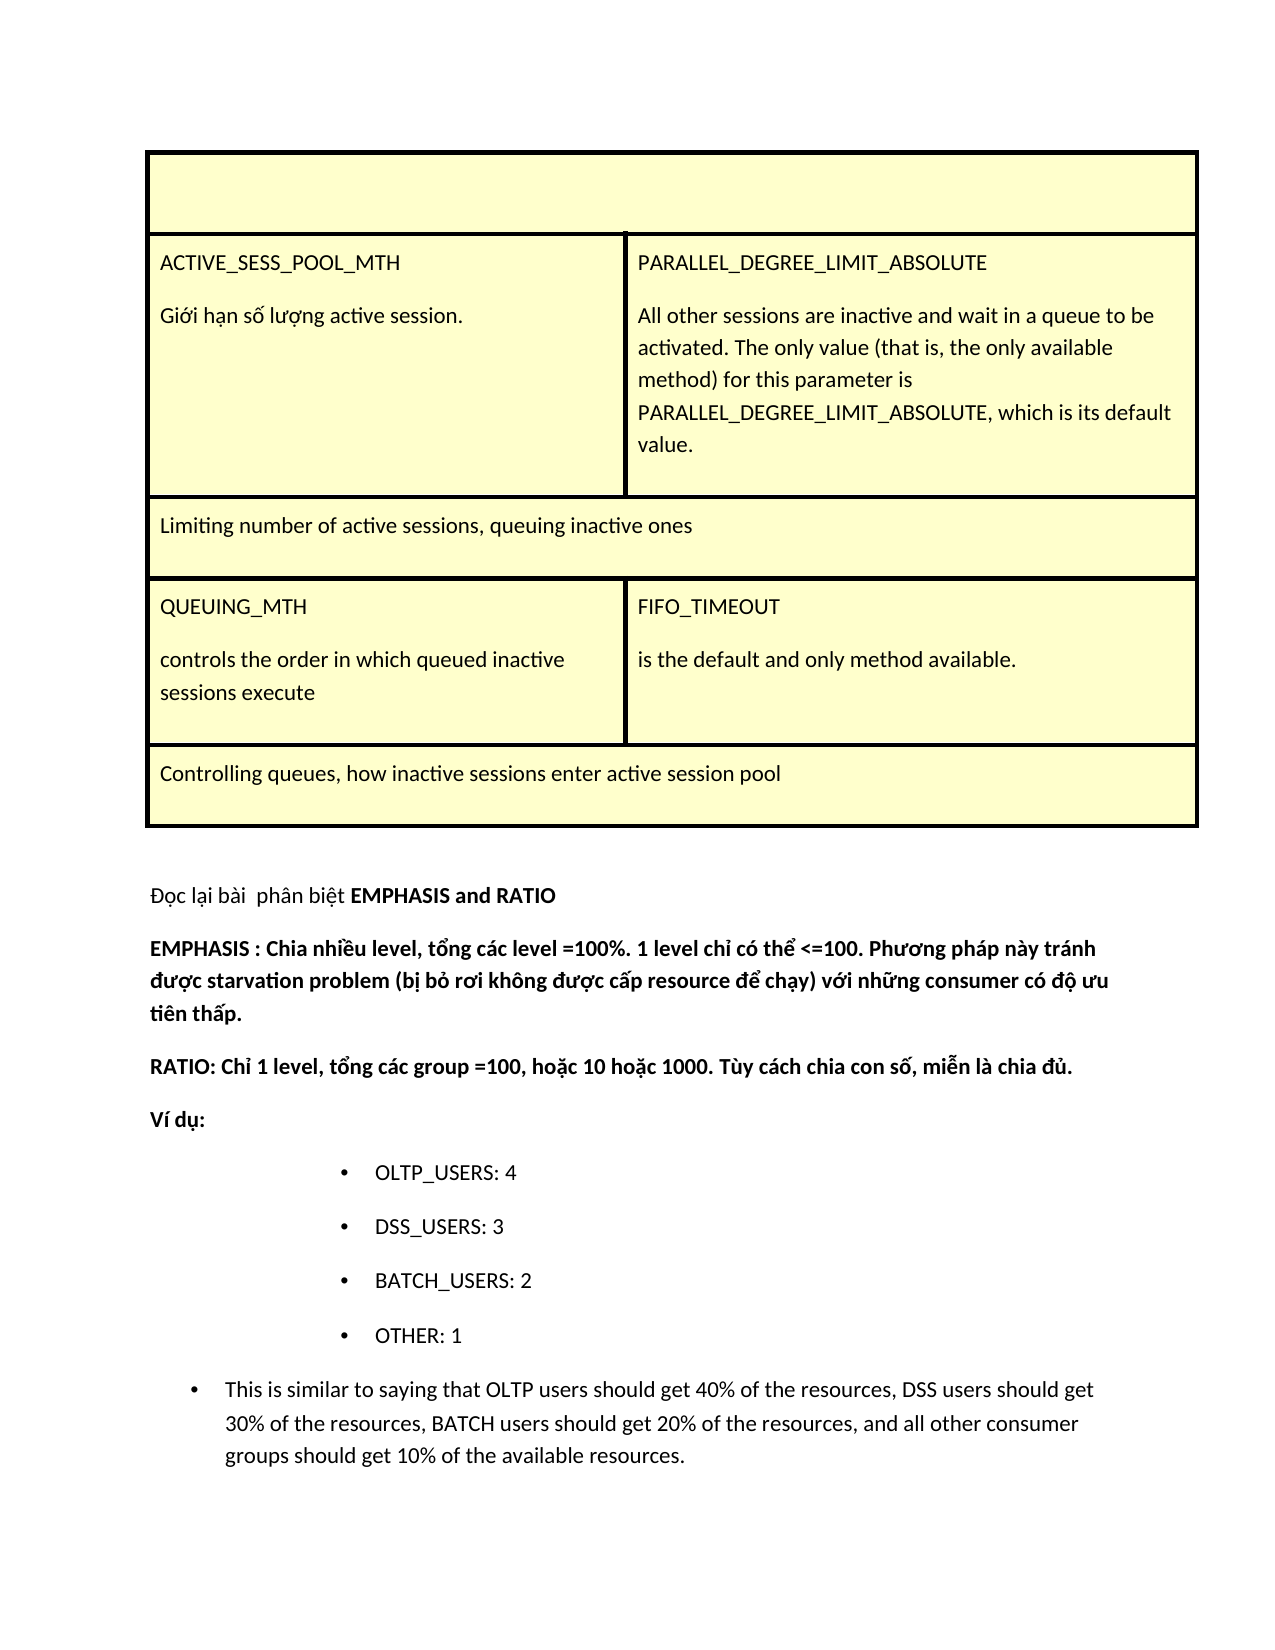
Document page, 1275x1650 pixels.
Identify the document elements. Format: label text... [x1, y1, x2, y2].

list OLTP_USERS: 4 [337, 1158, 1125, 1187]
table_cell PARALLEL_DEGREE_LIMIT_ABSOLUTE All other sessions are inactive and wait in a queue to be activated. The only value (that is, the only available method) for this parameter is PARALLEL_DEGREE_LIMIT_ABSOLUTE, which is its default value. [628, 236, 1195, 494]
table_cell Limiting number of active sessions, queuing inactive ones [150, 499, 1195, 576]
list This is similar to saying that OLTP users should get 40% of the resources, DSS users should get 30% of the resources, BATCH users should get 20% of the resources, and all other consumer groups should get 10% of the available resources. [187, 1375, 1125, 1469]
table_cell ACTIVE_SESS_POOL_MTH Giới hạn số lượng active session. [150, 236, 623, 494]
list OTHER: 1 [337, 1321, 1125, 1350]
table_cell FIFO_TIMEOUT is the default and only method available. [628, 581, 1195, 742]
text RATIO: Chỉ 1 level, tổng các group =100, hoặc 10 hoặc 1000. Tùy cách chia con số, miễn là chia đủ. [150, 1052, 1125, 1080]
list BATCH_USERS: 2 [337, 1267, 1125, 1296]
table_cell QUEUING_MTH controls the order in which queued inactive sessions execute [150, 581, 623, 742]
text EMPHASIS : Chia nhiều level, tổng các level =100%. 1 level chỉ có thể <=100. Phương pháp này tránh được starvation problem (bị bỏ rơi không được cấp resource để chạy) với những consumer có độ ưu tiên thấp. [150, 934, 1125, 1027]
text Đọc lại bài phân biệt EMPHASIS and RATIO [150, 881, 1125, 909]
text Ví dụ: [150, 1105, 1125, 1133]
list DSS_USERS: 3 [337, 1212, 1125, 1241]
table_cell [150, 155, 1195, 231]
table_cell Controlling queues, how inactive sessions enter active session pool [150, 747, 1195, 824]
